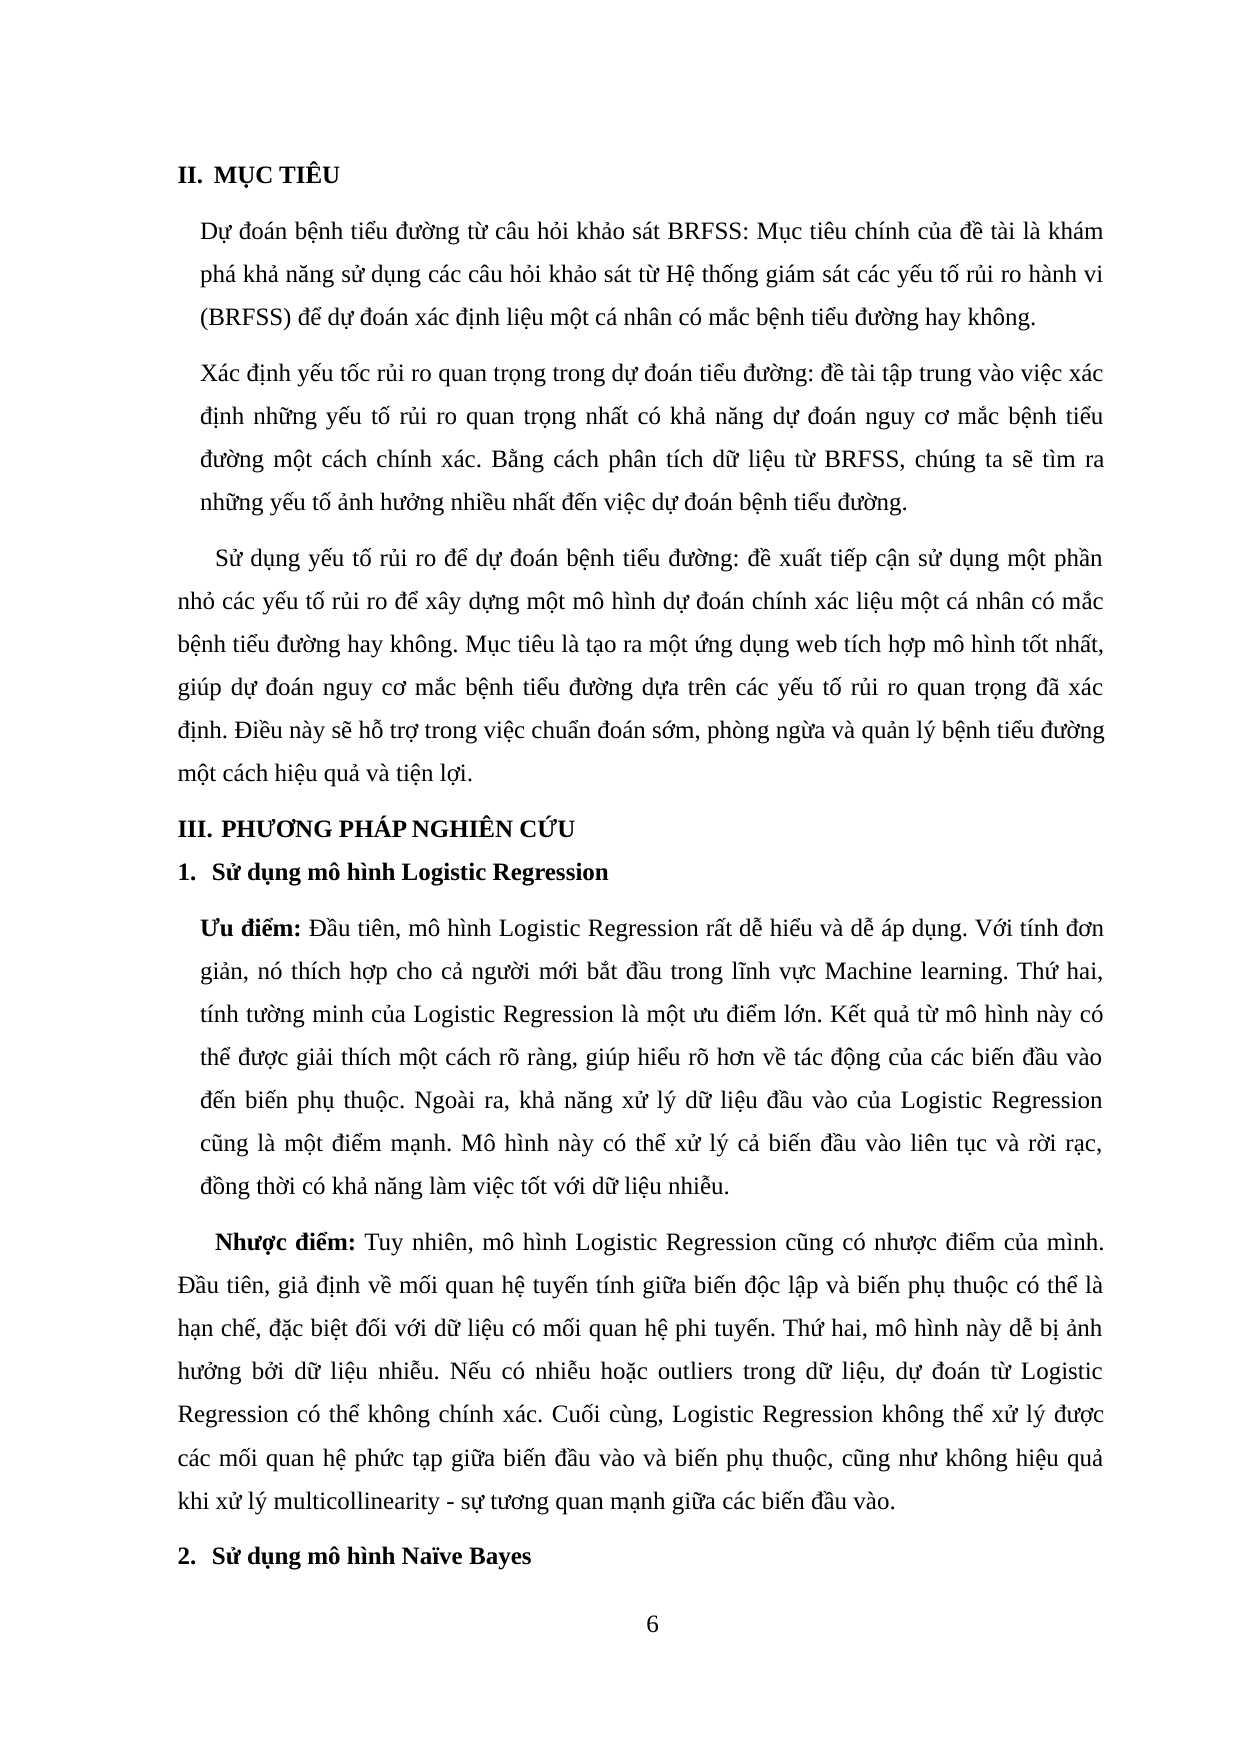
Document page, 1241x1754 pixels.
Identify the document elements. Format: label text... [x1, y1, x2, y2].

text Nhược điểm: Tuy nhiên, mô hình Logistic Regression cũng có nhược điểm của mình. Đầu tiên, giả định về mối quan hệ tuyến tính giữa biến độc lập và biến phụ thuộc có thể là hạn chế, đặc biệt đối với dữ liệu có mối quan hệ phi tuyến. Thứ hai, mô hình này dễ bị ảnh hưởng bởi dữ liệu nhiễu. Nếu có nhiễu hoặc outliers trong dữ liệu, dự đoán từ Logistic Regression có thể không chính xác. Cuối cùng, Logistic Regression không thể xử lý được các mối quan hệ phức tạp giữa biến đầu vào và biến phụ thuộc, cũng như không hiệu quả khi xử lý multicollinearity - sự tương quan mạnh giữa các biến đầu vào. [177, 1227, 1105, 1514]
text Dự đoán bệnh tiểu đường từ câu hỏi khảo sát BRFSS: Mục tiêu chính của đề tài là khám phá khả năng sử dụng các câu hỏi khảo sát từ Hệ thống giám sát các yếu tố rủi ro hành vi (BRFSS) để dự đoán xác định liệu một cá nhân có mắc bệnh tiểu đường hay không. [200, 216, 1105, 331]
text Xác định yếu tốc rủi ro quan trọng trong dự đoán tiểu đường: đề tài tập trung vào việc xác định những yếu tố rủi ro quan trọng nhất có khả năng dự đoán nguy cơ mắc bệnh tiểu đường một cách chính xác. Bằng cách phân tích dữ liệu từ BRFSS, chúng ta sẽ tìm ra những yếu tố ảnh hưởng nhiều nhất đến việc dự đoán bệnh tiểu đường. [200, 358, 1105, 516]
list PHƯƠNG PHÁP NGHIÊN CỨU [177, 814, 1105, 843]
text Ưu điểm: Đầu tiên, mô hình Logistic Regression rất dễ hiểu và dễ áp dụng. Với tính đơn giản, nó thích hợp cho cả người mới bắt đầu trong lĩnh vực Machine learning. Thứ hai, tính tường minh của Logistic Regression là một ưu điểm lớn. Kết quả từ mô hình này có thể được giải thích một cách rõ ràng, giúp hiểu rõ hơn về tác động của các biến đầu vào đến biến phụ thuộc. Ngoài ra, khả năng xử lý dữ liệu đầu vào của Logistic Regression cũng là một điểm mạnh. Mô hình này có thể xử lý cả biến đầu vào liên tục và rời rạc, đồng thời có khả năng làm việc tốt với dữ liệu nhiễu. [200, 913, 1105, 1200]
text Sử dụng yếu tố rủi ro để dự đoán bệnh tiểu đường: đề xuất tiếp cận sử dụng một phần nhỏ các yếu tố rủi ro để xây dựng một mô hình dự đoán chính xác liệu một cá nhân có mắc bệnh tiểu đường hay không. Mục tiêu là tạo ra một ứng dụng web tích hợp mô hình tốt nhất, giúp dự đoán nguy cơ mắc bệnh tiểu đường dựa trên các yếu tố rủi ro quan trọng đã xác định. Điều này sẽ hỗ trợ trong việc chuẩn đoán sớm, phòng ngừa và quản lý bệnh tiểu đường một cách hiệu quả và tiện lợi. [177, 543, 1105, 787]
list Sử dụng mô hình Naïve Bayes [177, 1541, 1105, 1570]
list Sử dụng mô hình Logistic Regression [177, 857, 1105, 886]
list MỤC TIÊU [177, 160, 1105, 189]
